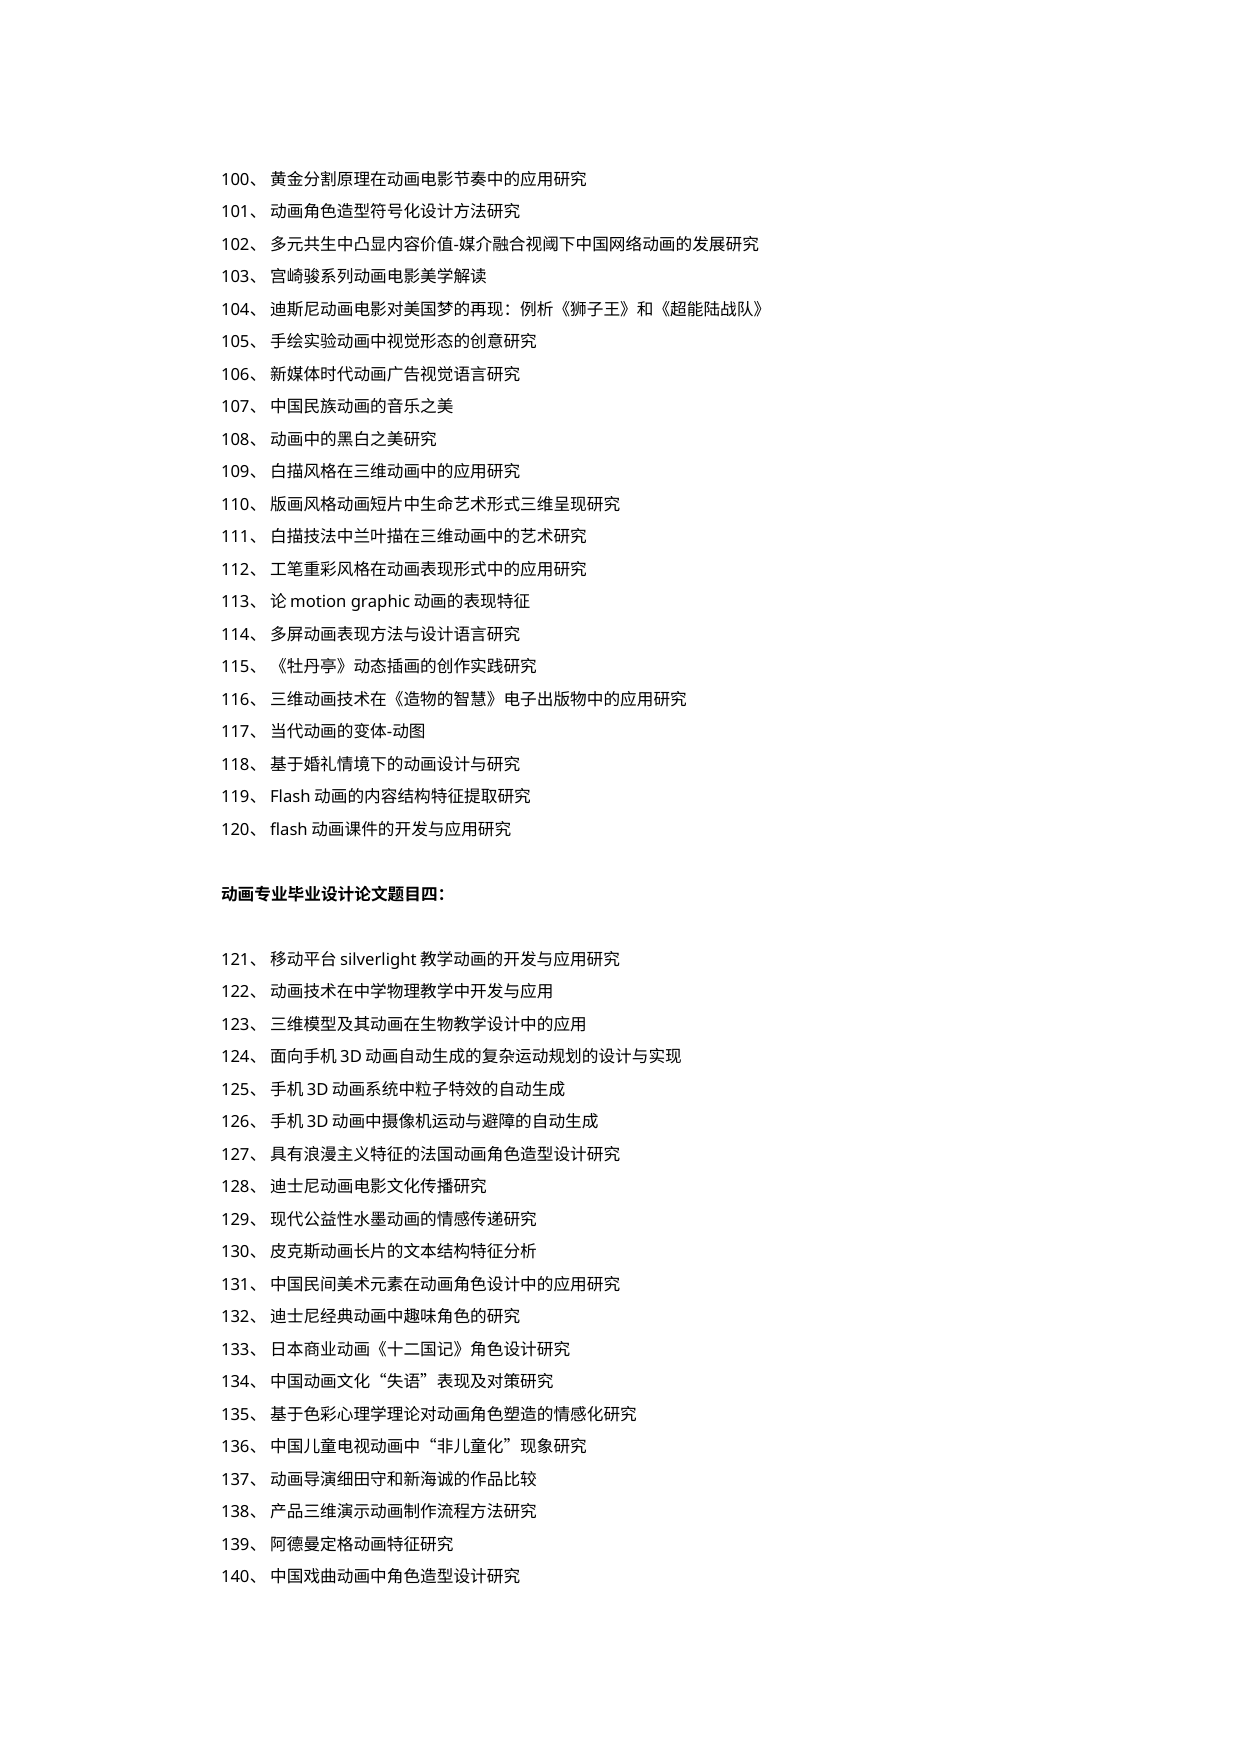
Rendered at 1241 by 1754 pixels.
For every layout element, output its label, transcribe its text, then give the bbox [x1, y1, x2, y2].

text 106、 新媒体时代动画广告视觉语言研究 [187, 357, 1053, 389]
text 101、 动画角色造型符号化设计方法研究 [187, 194, 1053, 227]
text 118、 基于婚礼情境下的动画设计与研究 [187, 747, 1053, 779]
text 134、 中国动画文化“失语”表现及对策研究 [187, 1364, 1053, 1397]
text 131、 中国民间美术元素在动画角色设计中的应用研究 [187, 1267, 1053, 1299]
text 119、 Flash动画的内容结构特征提取研究 [187, 779, 1053, 812]
text 111、 白描技法中兰叶描在三维动画中的艺术研究 [187, 519, 1053, 552]
text 115、 《牡丹亭》动态插画的创作实践研究 [187, 649, 1053, 682]
text 105、 手绘实验动画中视觉形态的创意研究 [187, 324, 1053, 357]
text 102、 多元共生中凸显内容价值-媒介融合视阈下中国网络动画的发展研究 [187, 227, 1053, 259]
text 129、 现代公益性水墨动画的情感传递研究 [187, 1202, 1053, 1234]
text 127、 具有浪漫主义特征的法国动画角色造型设计研究 [187, 1137, 1053, 1169]
text 124、 面向手机3D动画自动生成的复杂运动规划的设计与实现 [187, 1039, 1053, 1072]
text 120、 flash动画课件的开发与应用研究 [187, 812, 1053, 844]
text 132、 迪士尼经典动画中趣味角色的研究 [187, 1299, 1053, 1332]
text 125、 手机3D动画系统中粒子特效的自动生成 [187, 1072, 1053, 1104]
text 114、 多屏动画表现方法与设计语言研究 [187, 617, 1053, 649]
text 126、 手机3D动画中摄像机运动与避障的自动生成 [187, 1104, 1053, 1137]
text 137、 动画导演细田守和新海诚的作品比较 [187, 1462, 1053, 1494]
text 107、 中国民族动画的音乐之美 [187, 389, 1053, 422]
text 122、 动画技术在中学物理教学中开发与应用 [187, 974, 1053, 1007]
text 117、 当代动画的变体-动图 [187, 714, 1053, 747]
text 103、 宫崎骏系列动画电影美学解读 [187, 259, 1053, 292]
text 139、 阿德曼定格动画特征研究 [187, 1527, 1053, 1559]
text 110、 版画风格动画短片中生命艺术形式三维呈现研究 [187, 487, 1053, 519]
text 138、 产品三维演示动画制作流程方法研究 [187, 1494, 1053, 1527]
text 136、 中国儿童电视动画中“非儿童化”现象研究 [187, 1429, 1053, 1462]
text 113、 论motion graphic动画的表现特征 [187, 584, 1053, 617]
text 104、 迪斯尼动画电影对美国梦的再现：例析《狮子王》和《超能陆战队》 [187, 292, 1053, 324]
text 133、 日本商业动画《十二国记》角色设计研究 [187, 1332, 1053, 1364]
text 121、 移动平台silverlight教学动画的开发与应用研究 [187, 942, 1053, 974]
text 135、 基于色彩心理学理论对动画角色塑造的情感化研究 [187, 1397, 1053, 1429]
text 116、 三维动画技术在《造物的智慧》电子出版物中的应用研究 [187, 682, 1053, 714]
text 123、 三维模型及其动画在生物教学设计中的应用 [187, 1007, 1053, 1039]
text 100、 黄金分割原理在动画电影节奏中的应用研究 [187, 162, 1053, 194]
text 108、 动画中的黑白之美研究 [187, 422, 1053, 454]
text 动画专业毕业设计论文题目四： [187, 877, 1053, 909]
text 130、 皮克斯动画长片的文本结构特征分析 [187, 1234, 1053, 1267]
text 128、 迪士尼动画电影文化传播研究 [187, 1169, 1053, 1202]
text 112、 工笔重彩风格在动画表现形式中的应用研究 [187, 552, 1053, 584]
text 109、 白描风格在三维动画中的应用研究 [187, 454, 1053, 487]
text 140、 中国戏曲动画中角色造型设计研究 [187, 1559, 1053, 1592]
